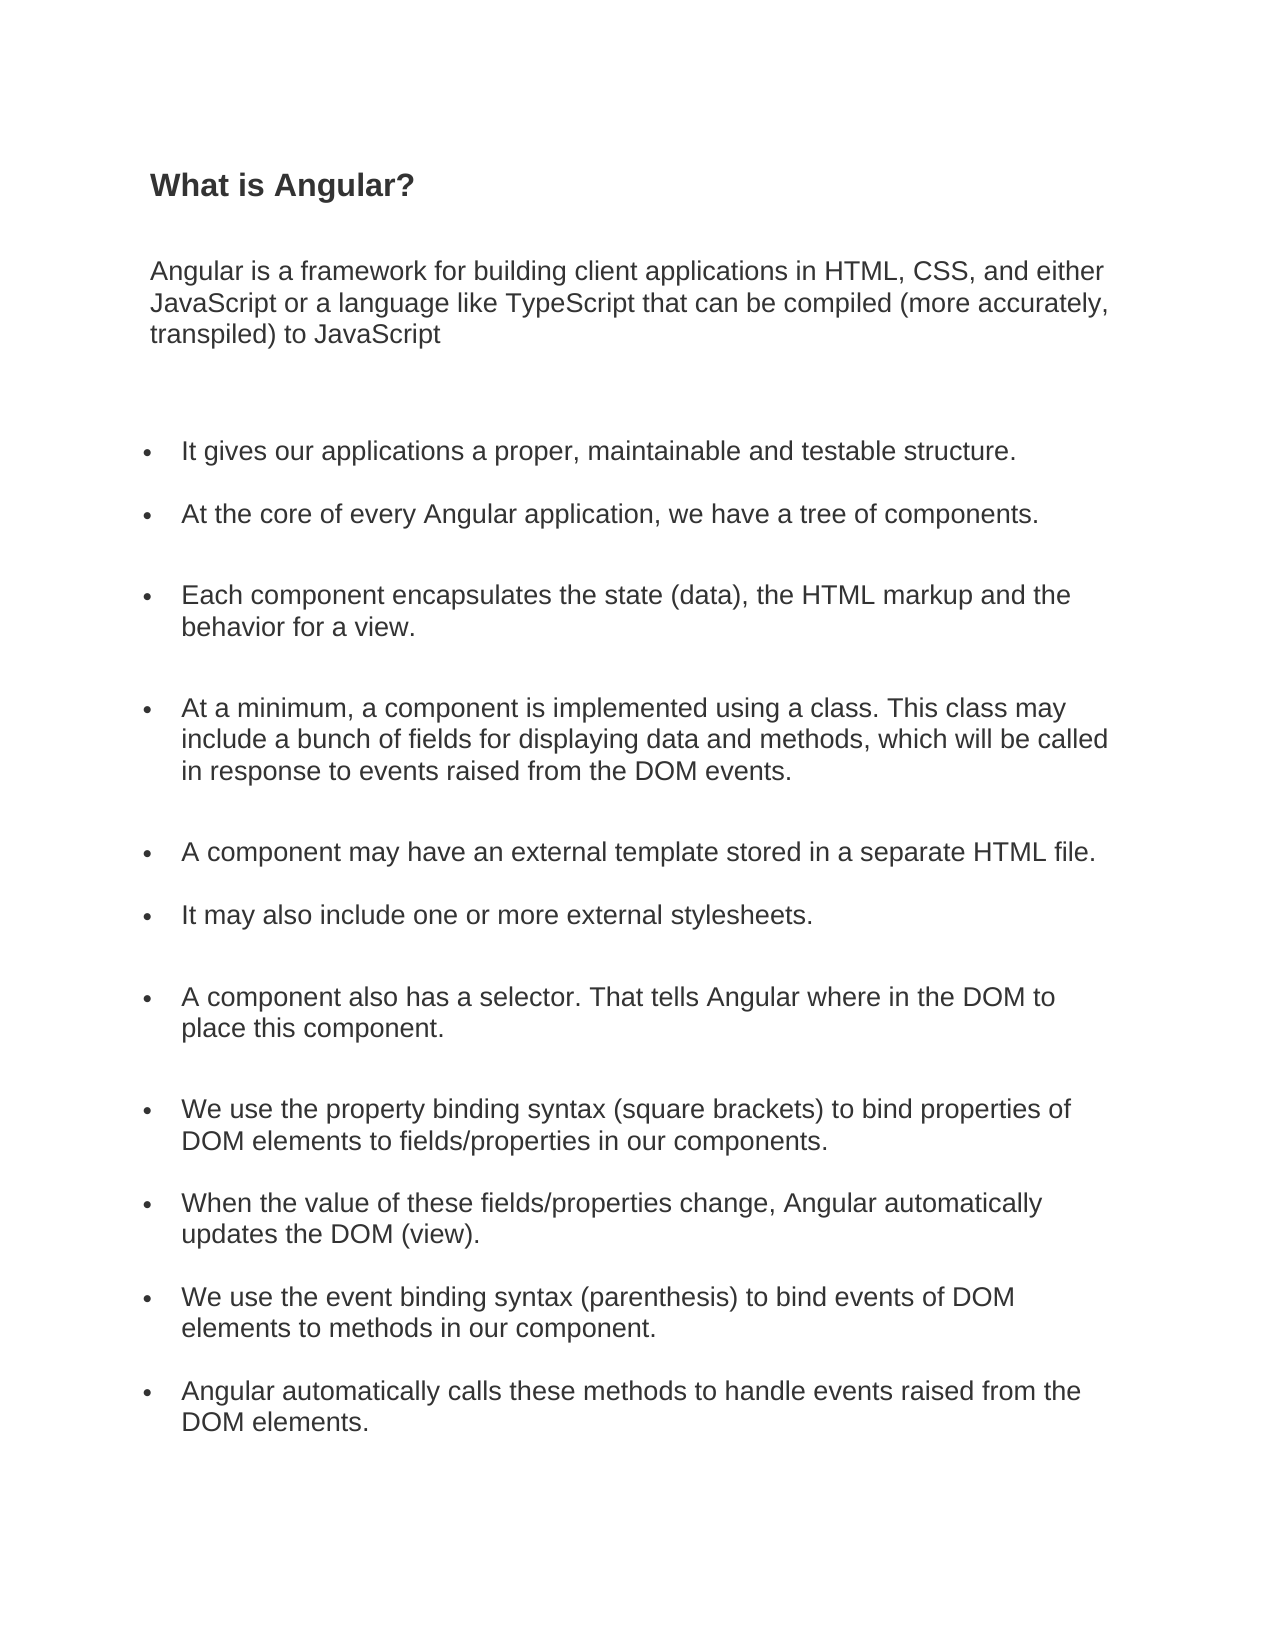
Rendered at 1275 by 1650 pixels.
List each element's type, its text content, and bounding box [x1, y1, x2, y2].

list A component also has a selector. That tells Angular where in the DOM to place this component. [144, 981, 1125, 1043]
list At a minimum, a component is implemented using a class. This class may include a bunch of fields for displaying data and methods, which will be called in response to events raised from the DOM events. [144, 692, 1125, 786]
list At the core of every Angular application, we have a tree of components. [144, 498, 1125, 529]
list We use the event binding syntax (parenthesis) to bind events of DOM elements to methods in our component. [144, 1281, 1125, 1343]
text Angular is a framework for building client applications in HTML, CSS, and either JavaScript or a language like TypeScript that can be compiled (more accurately, transpiled) to JavaScript [150, 255, 1125, 349]
list It gives our applications a proper, maintainable and testable structure. [144, 435, 1125, 466]
text What is Angular? [150, 166, 1125, 203]
list It may also include one or more external stylesheets. [144, 899, 1125, 930]
list We use the property binding syntax (square brackets) to bind properties of DOM elements to fields/properties in our components. [144, 1093, 1125, 1156]
list A component may have an external template stored in a separate HTML file. [144, 836, 1125, 868]
list Each component encapsulates the state (data), the HTML markup and the behavior for a view. [144, 579, 1125, 642]
list When the value of these fields/properties change, Angular automatically updates the DOM (view). [144, 1187, 1125, 1250]
list Angular automatically calls these methods to handle events raised from the DOM elements. [144, 1375, 1125, 1437]
